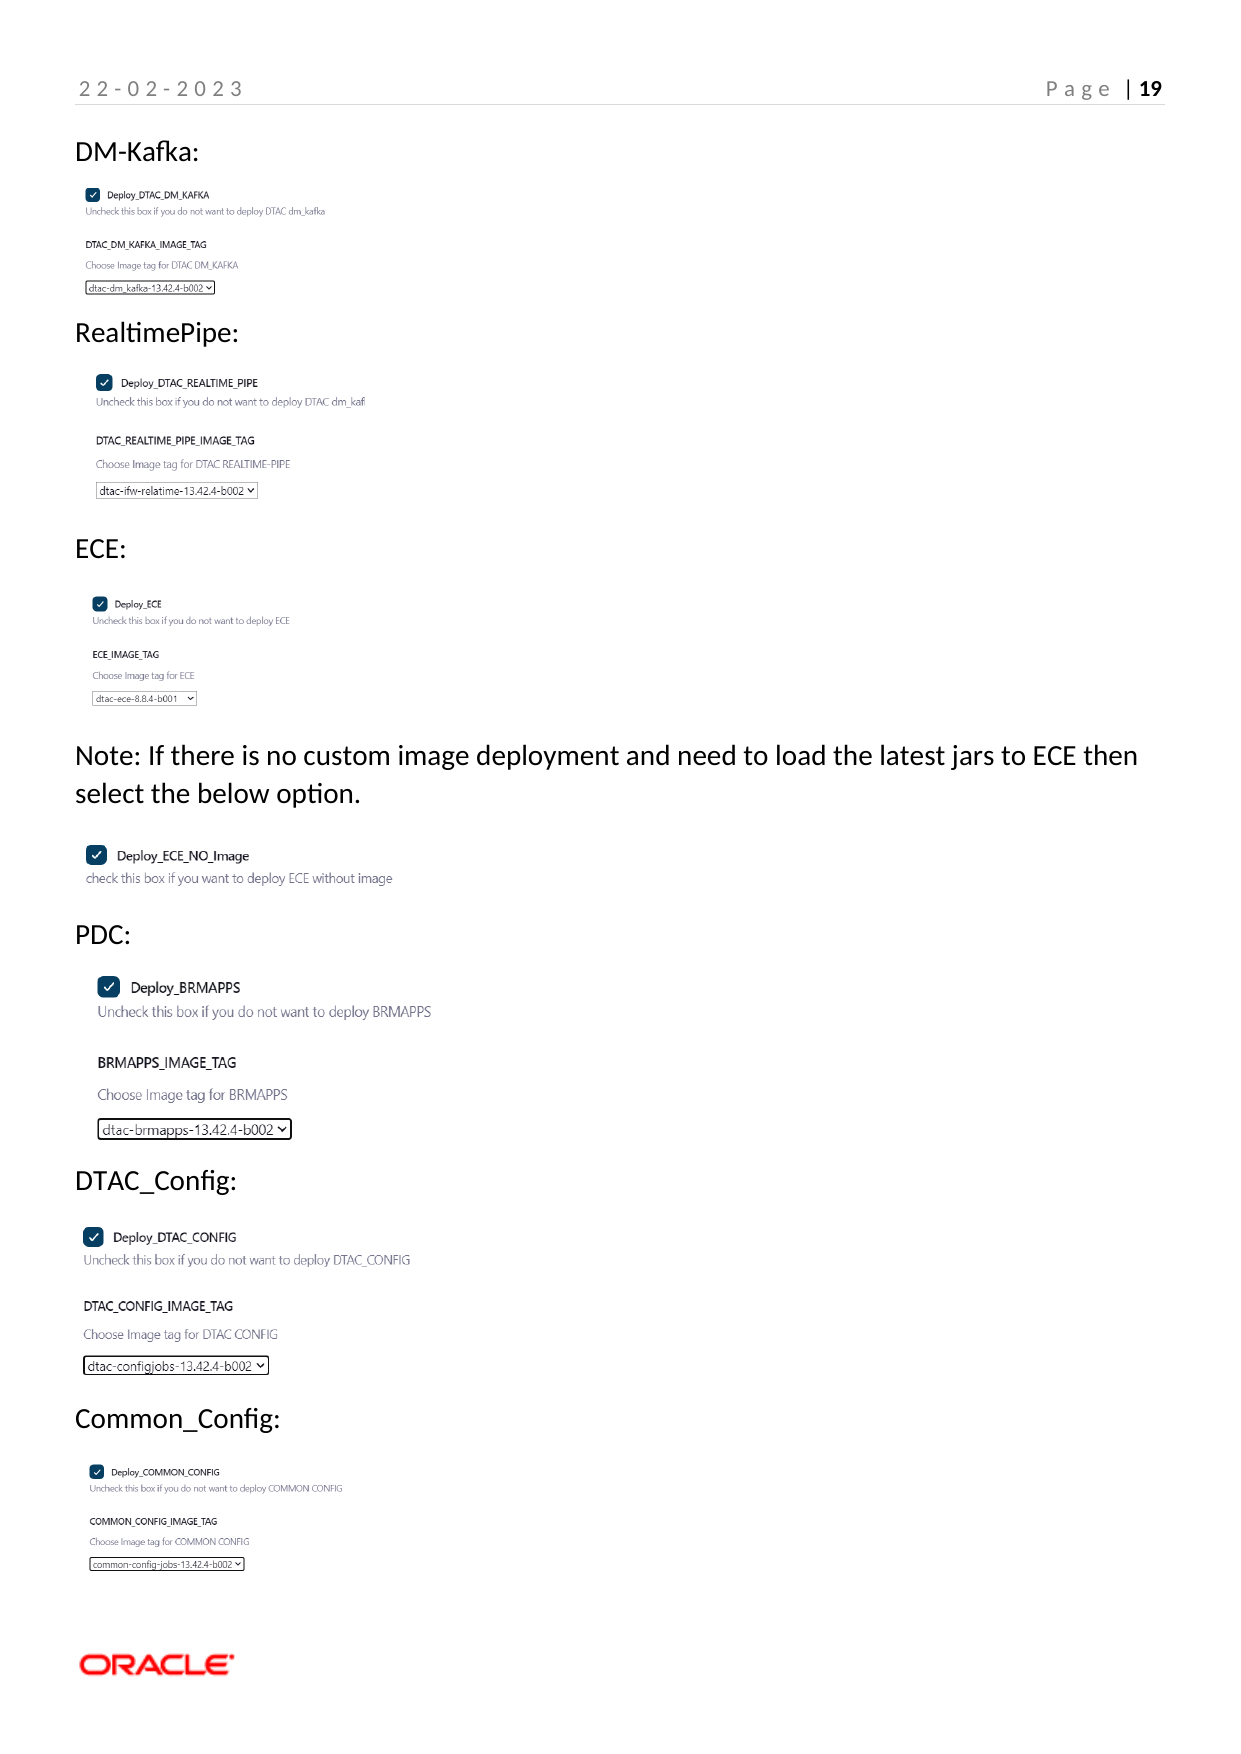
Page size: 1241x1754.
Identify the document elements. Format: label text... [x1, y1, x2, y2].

text Common_Config: [75, 1400, 1165, 1436]
picture [75, 585, 310, 719]
picture [75, 1217, 418, 1382]
text DTAC_Config: [75, 1162, 1165, 1198]
picture [75, 830, 399, 897]
picture [75, 971, 473, 1144]
text ECE: [75, 531, 1165, 566]
text DM-Kafka: [75, 133, 1165, 168]
text RealtimePipe: [75, 314, 1165, 350]
text Note: If there is no custom image deployment and need to load the latest jars to ECE then select the below option. [75, 737, 1165, 811]
picture [75, 188, 329, 296]
text PDC: [75, 916, 1165, 951]
picture [75, 369, 365, 512]
picture [75, 1652, 236, 1678]
picture [75, 1455, 359, 1580]
